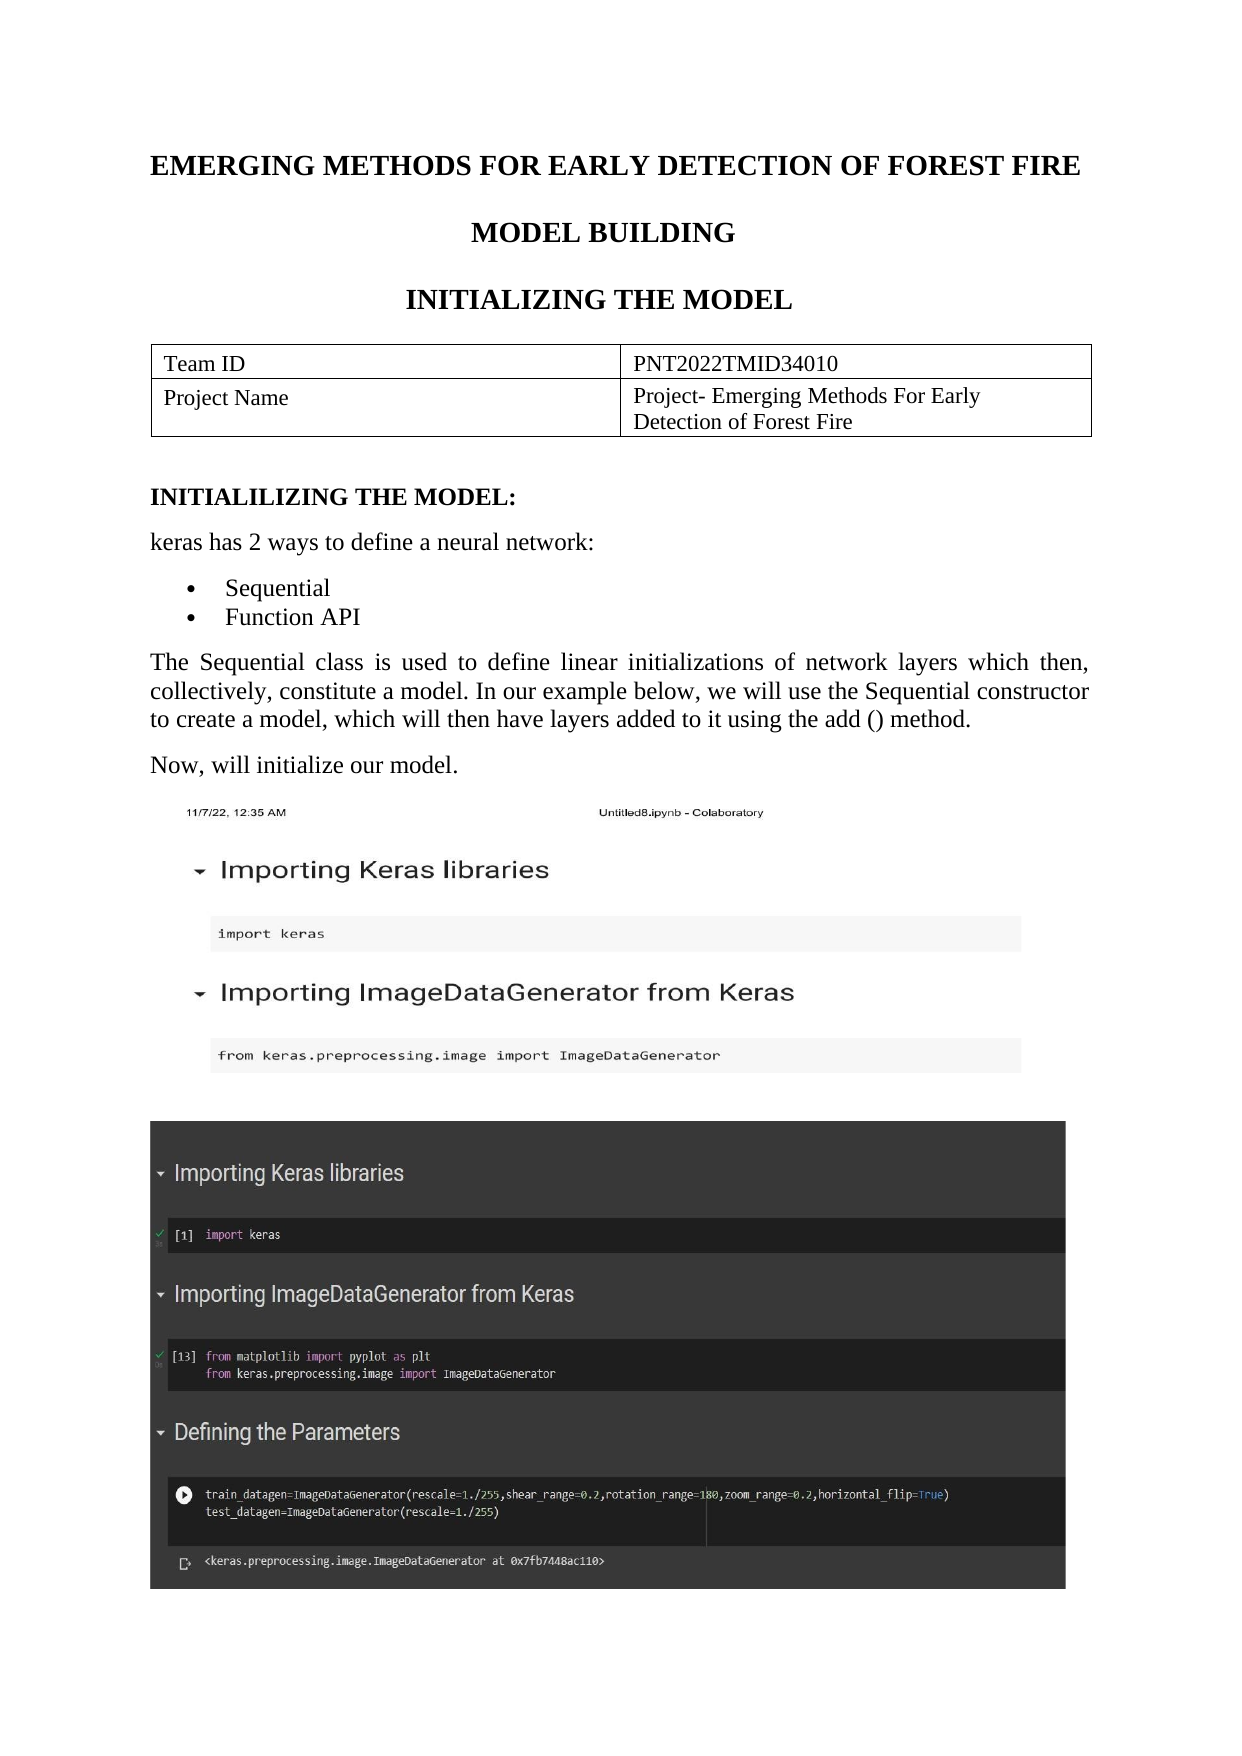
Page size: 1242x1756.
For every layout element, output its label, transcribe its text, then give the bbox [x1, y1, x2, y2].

text Now, will initialize our model. [150, 750, 1104, 779]
text MODEL BUILDING INITIALIZING THE MODEL [405, 188, 935, 323]
table_cell Project- Emerging Methods For Early Detection of Forest Fire [621, 379, 1091, 436]
picture [186, 809, 1022, 1073]
text keras has 2 ways to define a neural network: [150, 527, 1104, 556]
table_header Team ID [152, 345, 620, 378]
subtitle EMERGING METHODS FOR EARLY DETECTION OF FOREST FIRE [150, 148, 1104, 182]
table_header PNT2022TMID34010 [621, 345, 1091, 378]
picture [150, 1121, 1066, 1589]
subtitle INITIALILIZING THE MODEL: [150, 482, 1104, 511]
text The Sequential class is used to define linear initializations of network layers which then, collectively, constitute a model. In our example below, we will use the Sequential constructor to create a model, which will then have layers added to it using the add () method. [150, 647, 1091, 733]
table_cell Project Name [152, 379, 620, 436]
list Sequential [187, 573, 1104, 602]
list Function API [187, 602, 1104, 631]
